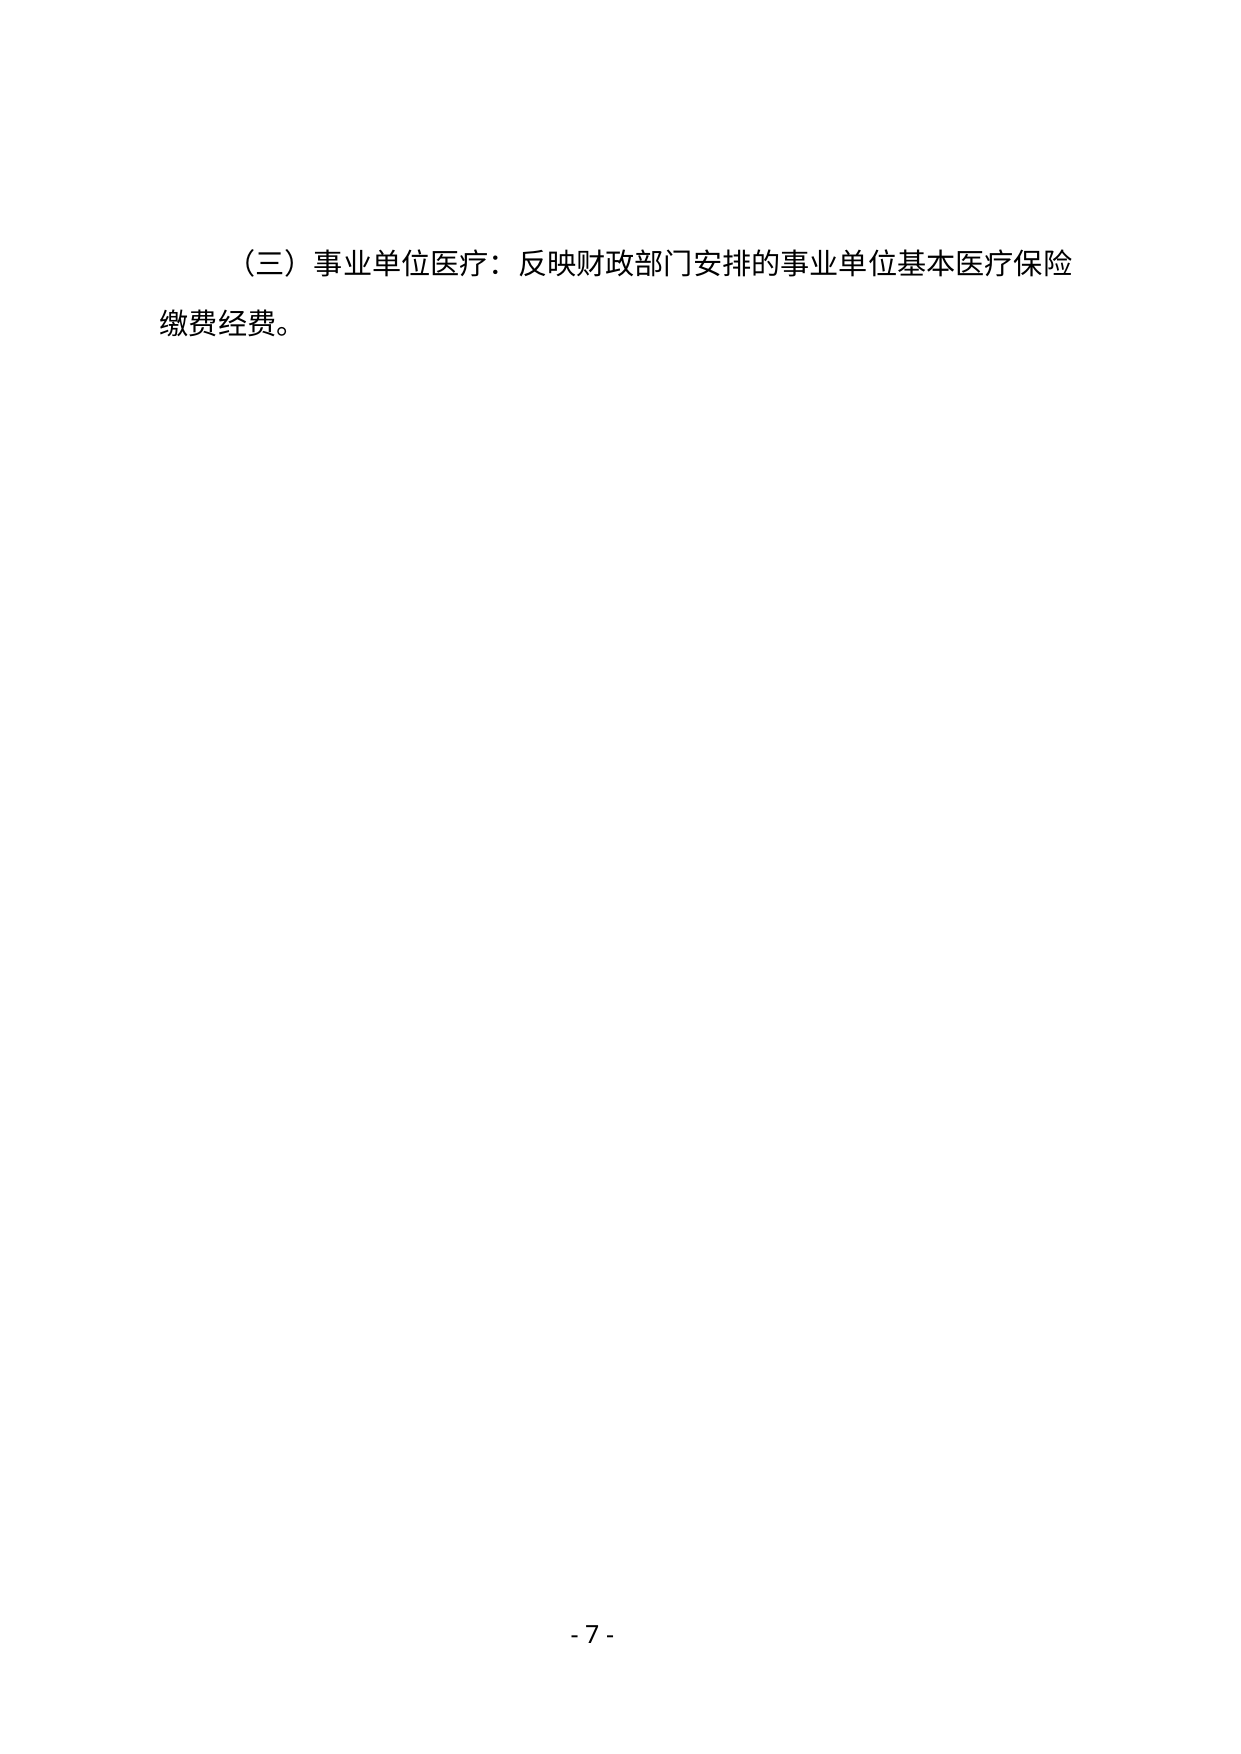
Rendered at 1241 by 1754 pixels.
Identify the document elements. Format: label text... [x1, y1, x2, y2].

text （三）事业单位医疗：反映财政部门安排的事业单位基本医疗保险缴费经费。 [159, 231, 1081, 352]
